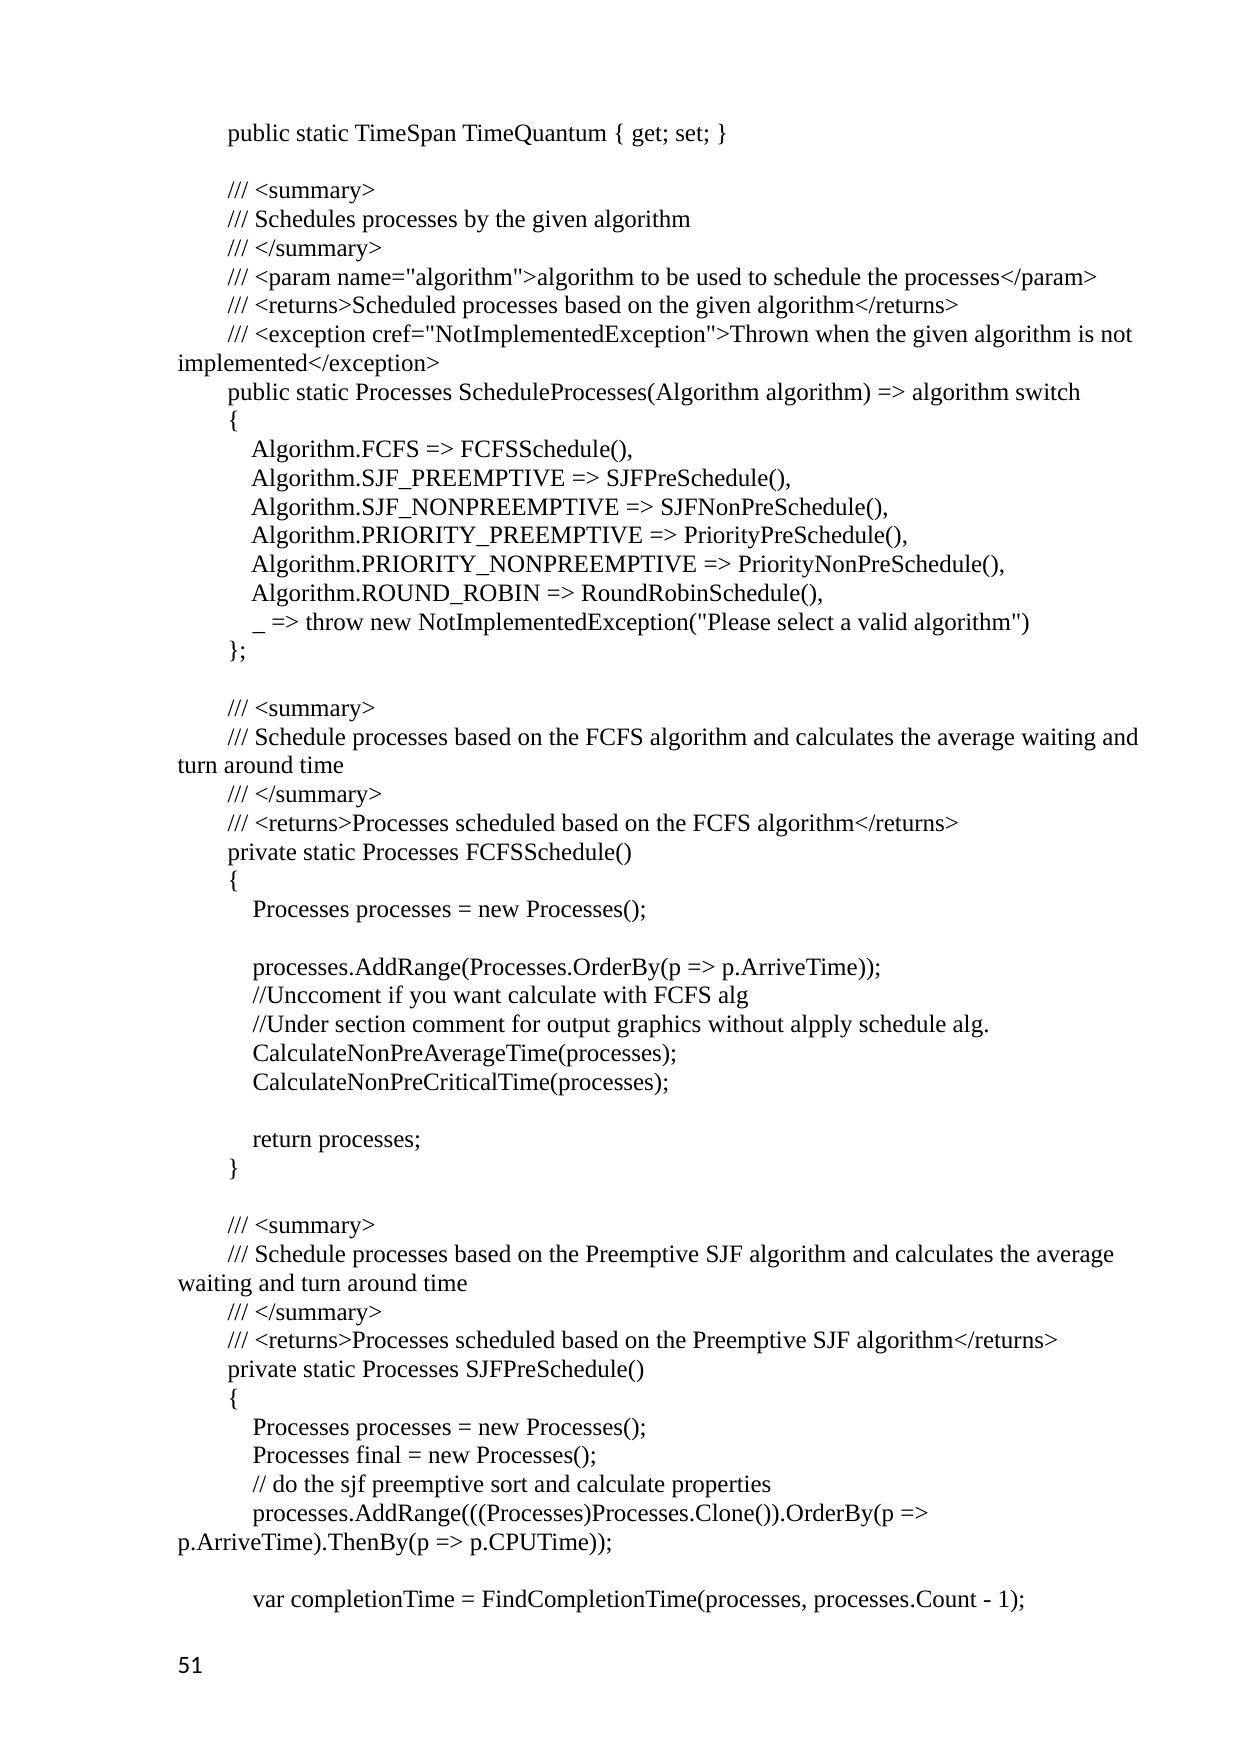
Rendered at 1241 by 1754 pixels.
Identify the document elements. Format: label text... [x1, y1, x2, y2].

text private static Processes FCFSSchedule() [177, 837, 1152, 866]
text processes.AddRange(((Processes)Processes.Clone()).OrderBy(p => p.ArriveTime).ThenBy(p => p.CPUTime)); [177, 1498, 1152, 1556]
text Algorithm.PRIORITY_NONPREEMPTIVE => PriorityNonPreSchedule(), [177, 549, 1152, 578]
text /// <returns>Processes scheduled based on the FCFS algorithm</returns> [177, 808, 1152, 837]
text /// <exception cref="NotImplementedException">Thrown when the given algorithm is not implemented</exception> [177, 319, 1152, 377]
text Processes final = new Processes(); [177, 1441, 1152, 1469]
text /// <param name="algorithm">algorithm to be used to schedule the processes</param> [177, 262, 1152, 291]
text var completionTime = FindCompletionTime(processes, processes.Count - 1); [177, 1584, 1152, 1613]
text //Under section comment for output graphics without alpply schedule alg. [177, 1009, 1152, 1038]
text /// </summary> [177, 233, 1152, 262]
text { [177, 866, 1152, 894]
text //Unccoment if you want calculate with FCFS alg [177, 981, 1152, 1009]
text /// <summary> [177, 1211, 1152, 1239]
text /// <returns>Scheduled processes based on the given algorithm</returns> [177, 291, 1152, 319]
text /// <summary> [177, 176, 1152, 204]
text /// <returns>Processes scheduled based on the Preemptive SJF algorithm</returns> [177, 1326, 1152, 1354]
text /// </summary> [177, 1297, 1152, 1326]
text /// Schedules processes by the given algorithm [177, 204, 1152, 233]
text processes.AddRange(Processes.OrderBy(p => p.ArriveTime)); [177, 952, 1152, 981]
text // do the sjf preemptive sort and calculate properties [177, 1469, 1152, 1498]
text /// Schedule processes based on the FCFS algorithm and calculates the average waiting and turn around time [177, 722, 1152, 779]
text }; [177, 636, 1152, 664]
text CalculateNonPreCriticalTime(processes); [177, 1067, 1152, 1096]
text /// Schedule processes based on the Preemptive SJF algorithm and calculates the average waiting and turn around time [177, 1239, 1152, 1297]
text _ => throw new NotImplementedException("Please select a valid algorithm") [177, 607, 1152, 636]
text } [177, 1153, 1152, 1182]
text { [177, 406, 1152, 434]
text Algorithm.SJF_NONPREEMPTIVE => SJFNonPreSchedule(), [177, 492, 1152, 521]
text public static Processes ScheduleProcesses(Algorithm algorithm) => algorithm switch [177, 377, 1152, 406]
text CalculateNonPreAverageTime(processes); [177, 1038, 1152, 1067]
text Processes processes = new Processes(); [177, 894, 1152, 923]
text Algorithm.PRIORITY_PREEMPTIVE => PriorityPreSchedule(), [177, 521, 1152, 549]
text /// <summary> [177, 693, 1152, 722]
text Algorithm.FCFS => FCFSSchedule(), [177, 434, 1152, 463]
text return processes; [177, 1124, 1152, 1153]
text private static Processes SJFPreSchedule() [177, 1354, 1152, 1383]
text { [177, 1383, 1152, 1412]
text public static TimeSpan TimeQuantum { get; set; } [177, 118, 1152, 147]
text /// </summary> [177, 779, 1152, 808]
text Algorithm.ROUND_ROBIN => RoundRobinSchedule(), [177, 578, 1152, 607]
text Processes processes = new Processes(); [177, 1412, 1152, 1441]
text Algorithm.SJF_PREEMPTIVE => SJFPreSchedule(), [177, 463, 1152, 492]
